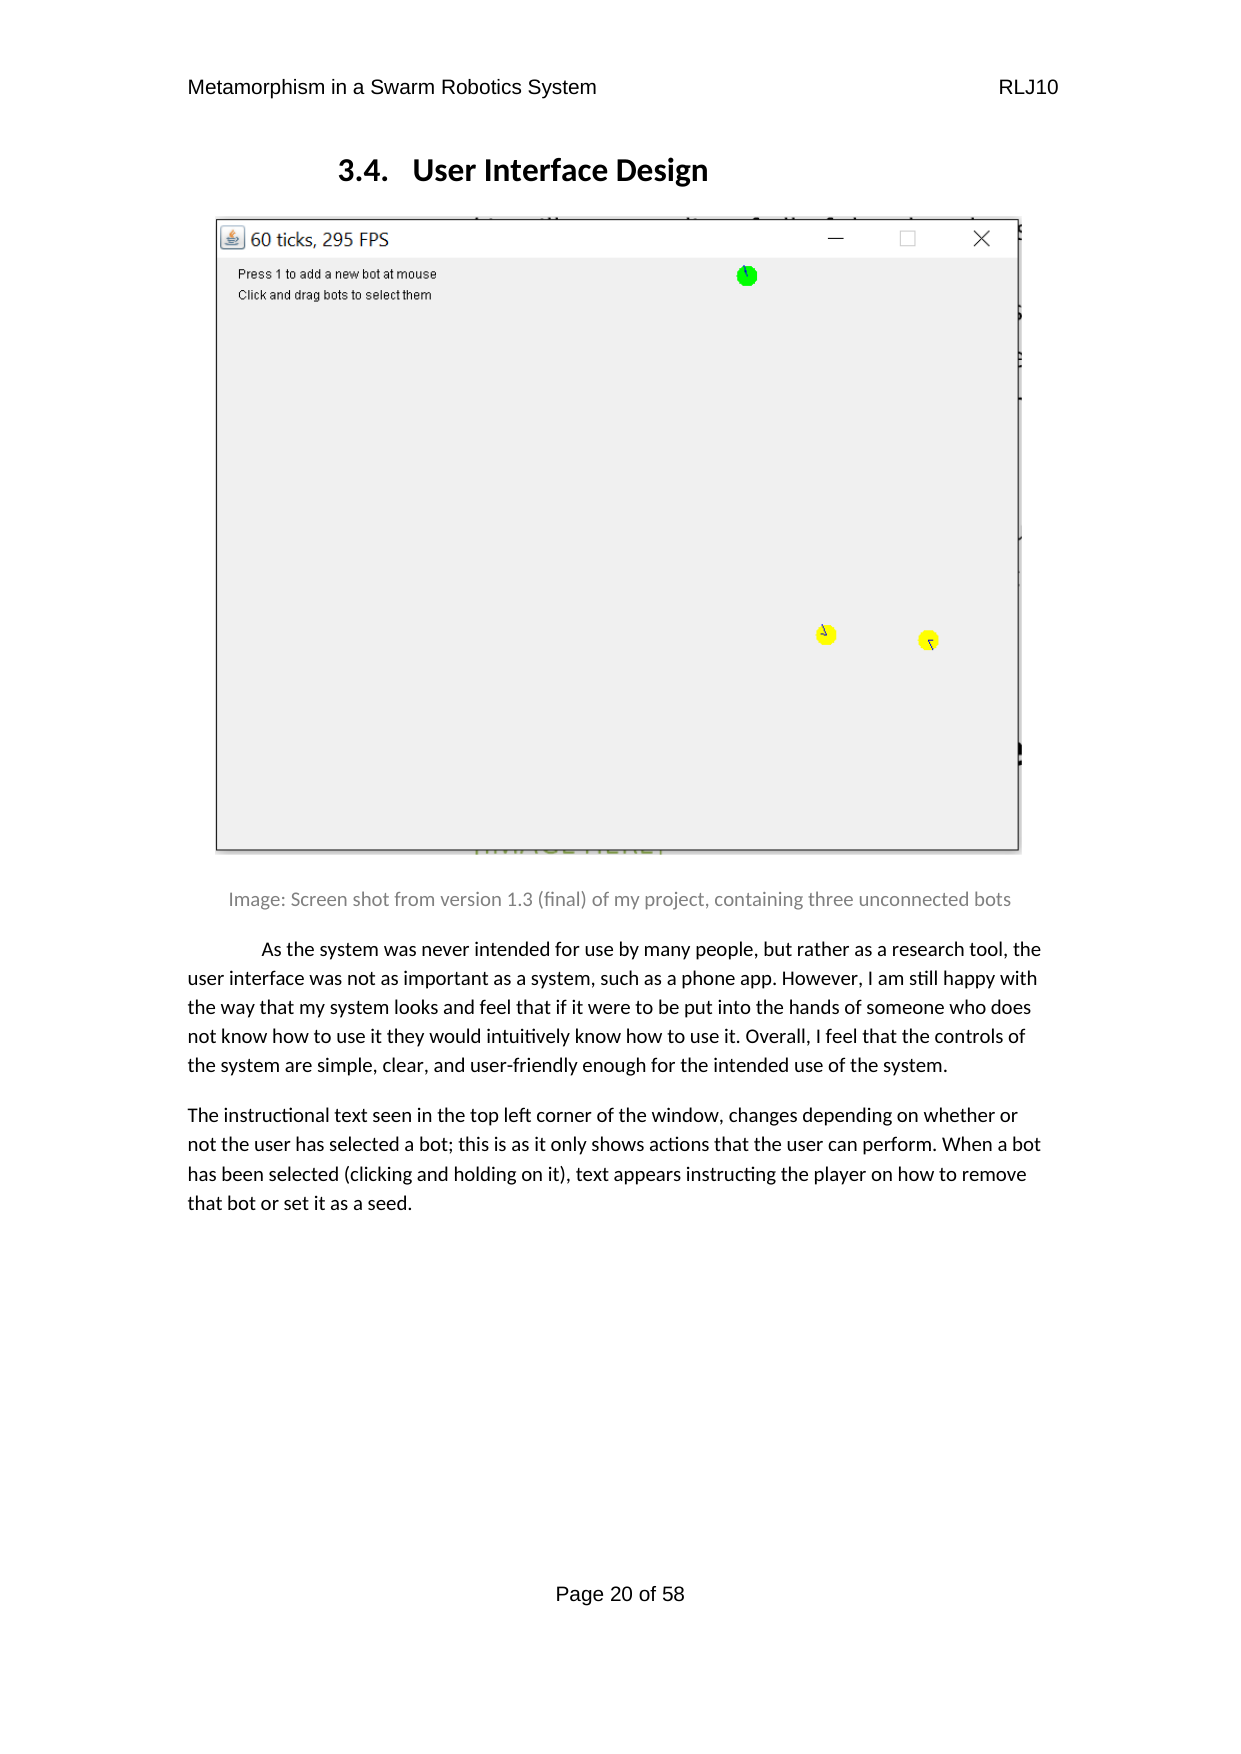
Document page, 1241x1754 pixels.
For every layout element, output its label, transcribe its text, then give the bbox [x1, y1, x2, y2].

text Image: Screen shot from version 1.3 (final) of my project, containing three unconnected bots [187, 886, 1053, 911]
subtitle User Interface Design [337, 149, 1053, 189]
text The instructional text seen in the top left corner of the window, changes depending on whether or not the user has selected a bot; this is as it only shows actions that the user can perform. When a bot has been selected (clicking and holding on it), text appears instructing the player on how to remove that bot or set it as a seed. [187, 1102, 1053, 1215]
picture [215, 216, 1026, 862]
text As the system was never intended for use by many people, but rather as a research tool, the user interface was not as important as a system, such as a phone app. However, I am still happy with the way that my system looks and feel that if it were to be put into the hands of someone who does not know how to use it they would intuitively know how to use it. Overall, I feel that the controls of the system are simple, clear, and user-friendly enough for the intended use of the system. [187, 936, 1053, 1078]
